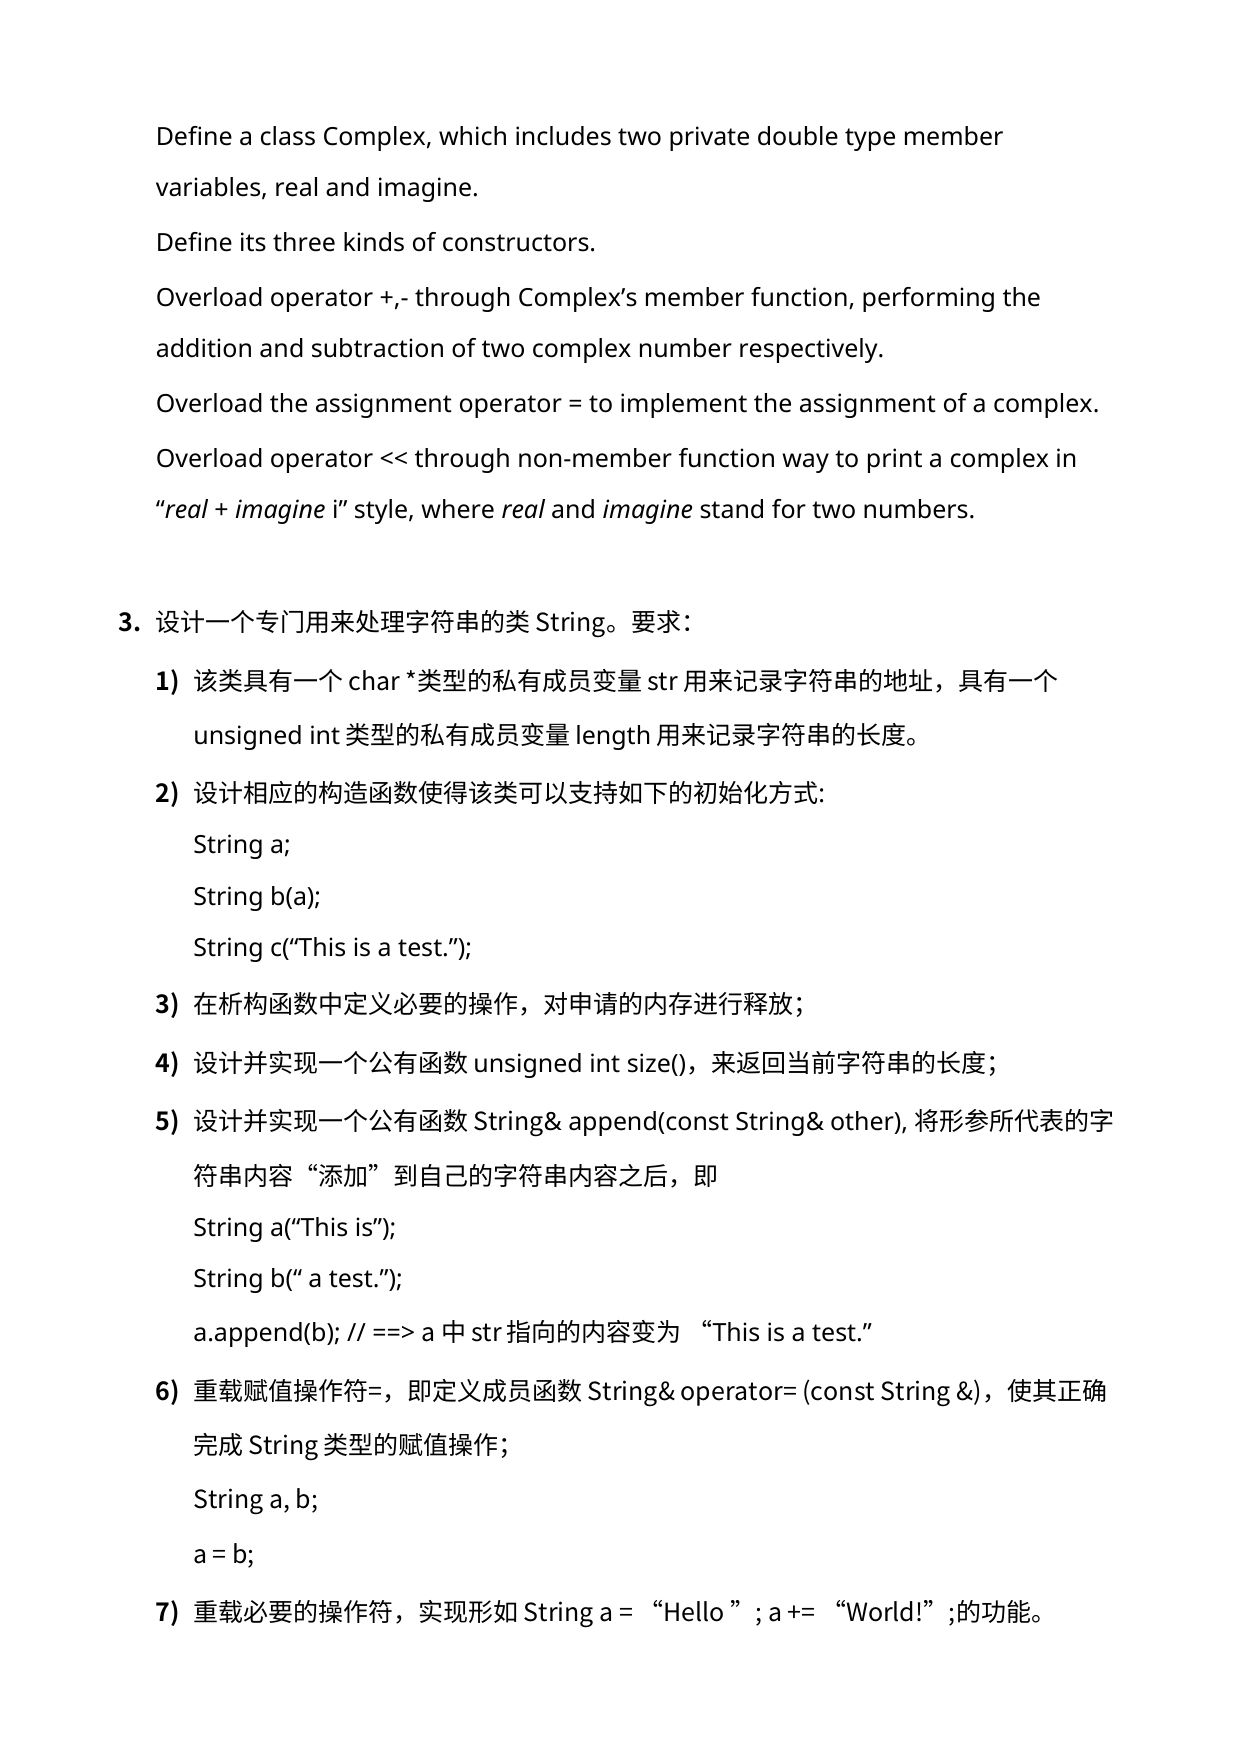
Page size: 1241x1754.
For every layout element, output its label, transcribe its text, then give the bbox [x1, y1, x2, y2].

text Overload operator << through non-member function way to print a complex in “real + imagine i” style, where real and imagine stand for two numbers. [156, 441, 1122, 526]
list 该类具有一个char *类型的私有成员变量str用来记录字符串的地址，具有一个unsigned int类型的私有成员变量length用来记录字符串的长度。 [156, 661, 1122, 752]
list 设计并实现一个公有函数String& append(const String& other), 将形参所代表的字符串内容“添加”到自己的字符串内容之后，即 String a(“This is”); String b(“ a test.”); a.append(b); // ==> a中str指向的内容变为 “This is a test.” [156, 1102, 1122, 1349]
list 重载赋值操作符=，即定义成员函数 String& operator= (const String &)，使其正确完成String类型的赋值操作； String a, b; a = b; [156, 1371, 1122, 1570]
list 重载必要的操作符，实现形如 String a = “Hello ”; a += “World!”;的功能。 [156, 1593, 1122, 1629]
text Overload operator +,- through Complex’s member function, performing the addition and subtraction of two complex number respectively. [156, 279, 1122, 365]
list 设计一个专门用来处理字符串的类String。要求： [118, 602, 1122, 639]
list 设计并实现一个公有函数unsigned int size()，来返回当前字符串的长度； [156, 1043, 1122, 1079]
text Define a class Complex, which includes two private double type member variables, real and imagine. [156, 118, 1122, 203]
list 设计相应的构造函数使得该类可以支持如下的初始化方式: String a; String b(a); String c(“This is a test.”); [156, 774, 1122, 963]
text Overload the assignment operator = to implement the assignment of a complex. [156, 386, 1122, 420]
list 在析构函数中定义必要的操作，对申请的内存进行释放； [156, 984, 1122, 1021]
text Define its three kinds of constructors. [156, 224, 1122, 258]
